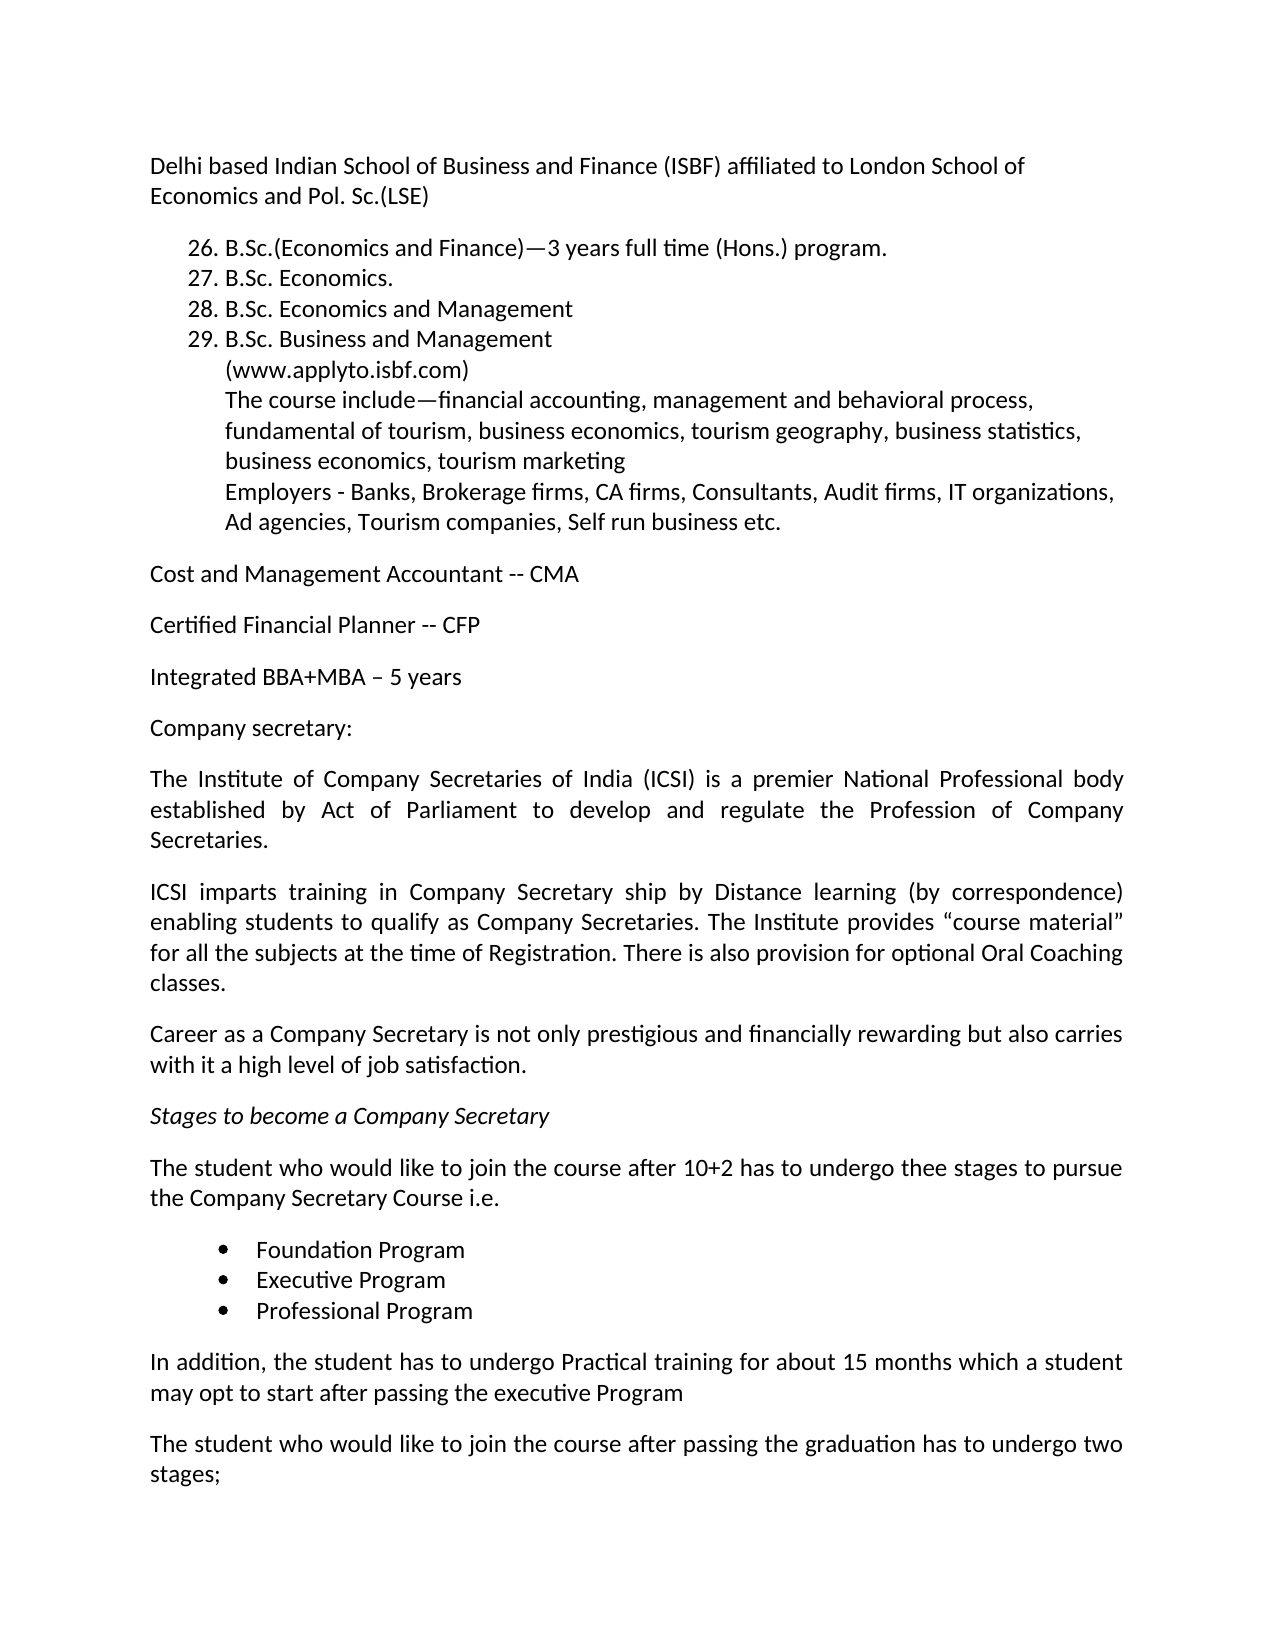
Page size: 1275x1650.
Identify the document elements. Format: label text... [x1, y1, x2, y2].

list Professional Program [219, 1295, 1125, 1325]
text Cost and Management Accountant -- CMA [150, 558, 1125, 588]
list B.Sc. Business and Management (www.applyto.isbf.com) [187, 323, 1125, 384]
list Executive Program [219, 1264, 1125, 1295]
text Integrated BBA+MBA – 5 years [150, 661, 1125, 691]
list B.Sc. Economics and Management [187, 293, 1125, 323]
text The student who would like to join the course after passing the graduation has to undergo two stages; [150, 1428, 1125, 1489]
list B.Sc. Economics. [187, 262, 1125, 293]
text Career as a Company Secretary is not only prestigious and financially rewarding but also carries with it a high level of job satisfaction. [150, 1019, 1125, 1080]
text Delhi based Indian School of Business and Finance (ISBF) affiliated to London School of Economics and Pol. Sc.(LSE) [150, 150, 1125, 211]
list The course include—financial accounting, management and behavioral process, fundamental of tourism, business economics, tourism geography, business statistics, business economics, tourism marketing [225, 384, 1125, 476]
text Company secretary: [150, 712, 1125, 742]
text The student who would like to join the course after 10+2 has to undergo thee stages to pursue the Company Secretary Course i.e. [150, 1152, 1125, 1213]
list Employers - Banks, Brokerage firms, CA firms, Consultants, Audit firms, IT organizations, Ad agencies, Tourism companies, Self run business etc. [225, 476, 1125, 537]
text Certified Financial Planner -- CFP [150, 609, 1125, 640]
list Foundation Program [219, 1234, 1125, 1264]
list B.Sc.(Economics and Finance)—3 years full time (Hons.) program. [187, 232, 1125, 262]
text In addition, the student has to undergo Practical training for about 15 months which a student may opt to start after passing the executive Program [150, 1346, 1125, 1407]
text ICSI imparts training in Company Secretary ship by Distance learning (by correspondence) enabling students to qualify as Company Secretaries. The Institute provides “course material” for all the subjects at the time of Registration. There is also provision for optional Oral Coaching classes. [150, 876, 1125, 998]
text The Institute of Company Secretaries of India (ICSI) is a premier National Professional body established by Act of Parliament to develop and regulate the Profession of Company Secretaries. [150, 763, 1125, 855]
text Stages to become a Company Secretary [150, 1101, 1125, 1131]
